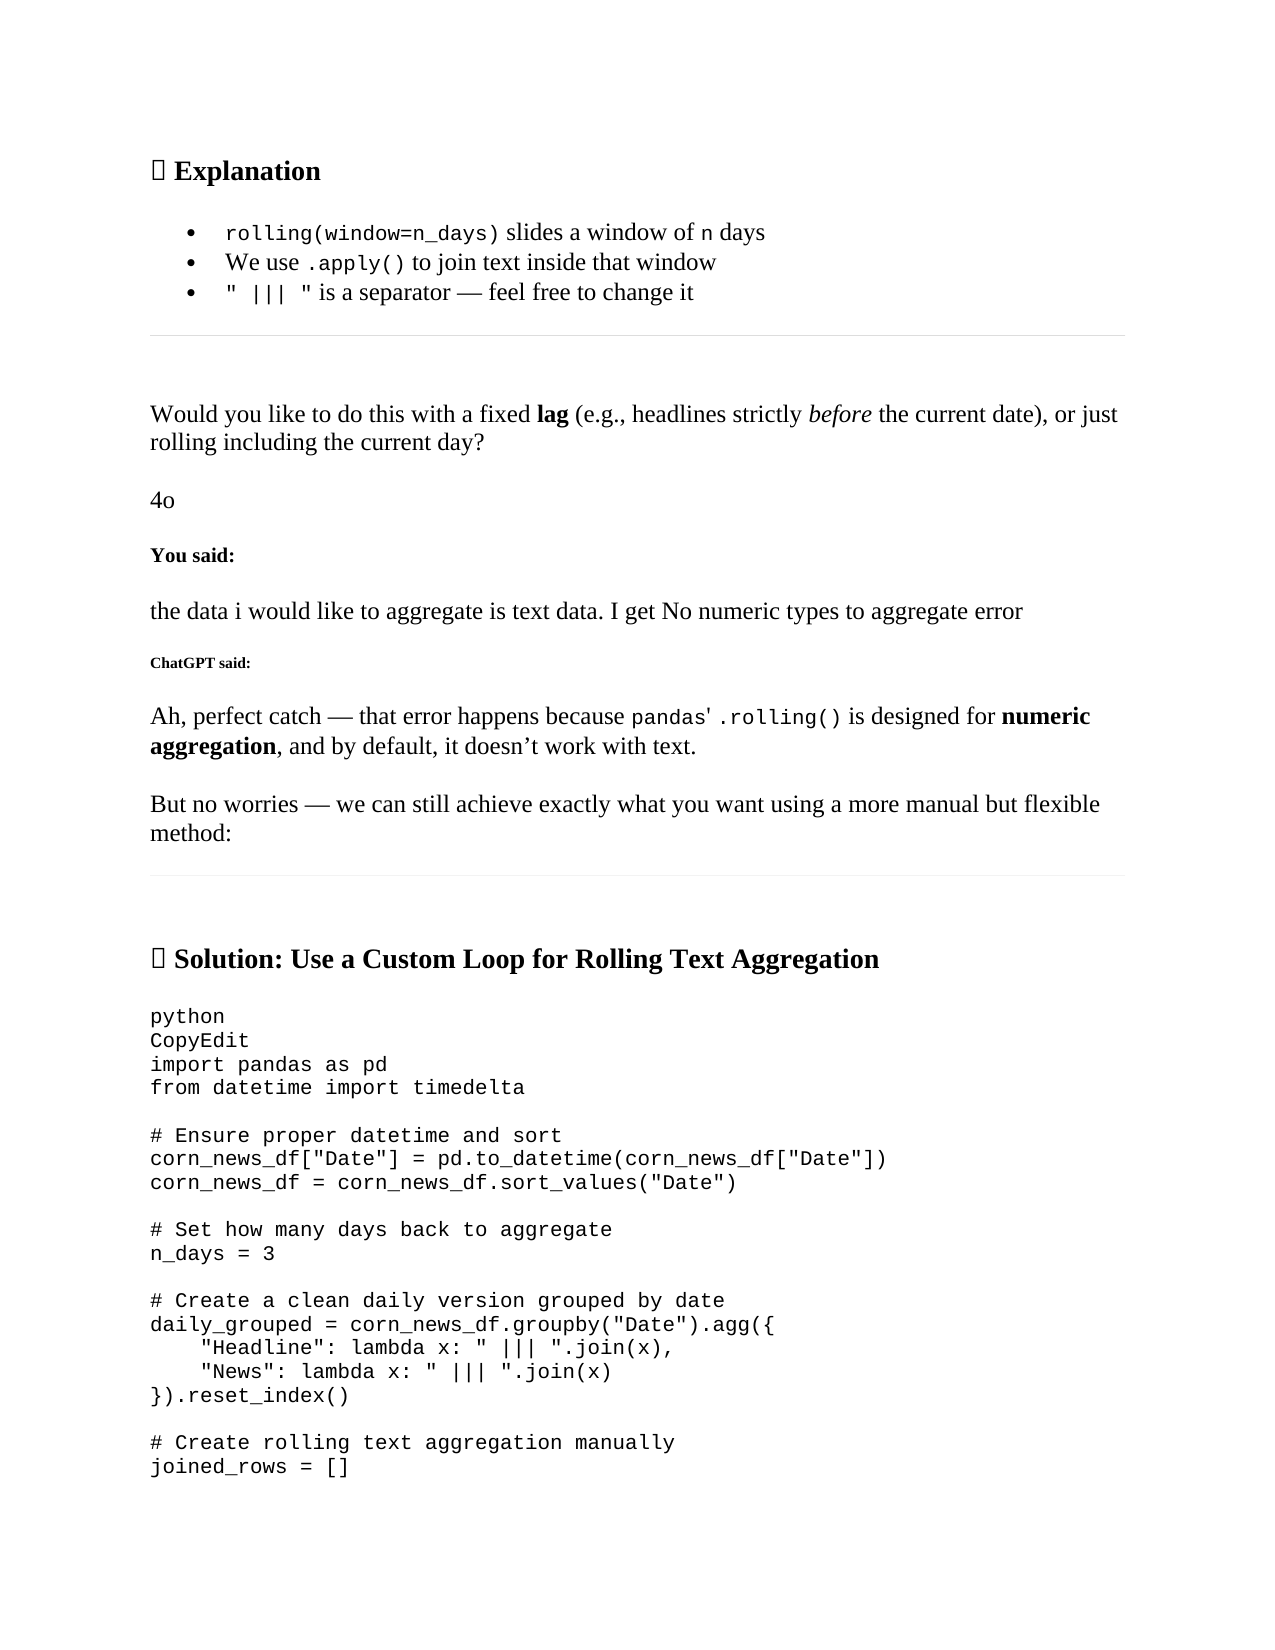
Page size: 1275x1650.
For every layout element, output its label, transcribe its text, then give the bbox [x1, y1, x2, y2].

text "News": lambda x: " ||| ".join(x) [150, 1361, 1125, 1385]
text You said: [150, 543, 1125, 567]
text the data i would like to aggregate is text data. I get No numeric types to aggregate error [150, 596, 1125, 625]
text "Headline": lambda x: " ||| ".join(x), [150, 1337, 1125, 1361]
list " ||| " is a separator — feel free to change it [187, 277, 1125, 306]
text 🧠 Explanation [150, 150, 1125, 188]
text # Create rolling text aggregation manually [150, 1432, 1125, 1456]
text # Create a clean daily version grouped by date [150, 1290, 1125, 1314]
text n_days = 3 [150, 1243, 1125, 1266]
text CopyEdit [150, 1030, 1125, 1054]
text 4o [150, 485, 1125, 514]
text ChatGPT said: [150, 654, 1125, 672]
list We use .apply() to join text inside that window [187, 247, 1125, 277]
text }).reset_index() [150, 1385, 1125, 1408]
text ✅ Solution: Use a Custom Loop for Rolling Text Aggregation [150, 939, 1125, 977]
text corn_news_df["Date"] = pd.to_datetime(corn_news_df["Date"]) [150, 1148, 1125, 1172]
text python [150, 1006, 1125, 1030]
text Would you like to do this with a fixed lag (e.g., headlines strictly before the current date), or just rolling including the current day? [150, 399, 1125, 456]
text Ah, perfect catch — that error happens because pandas' .rolling() is designed for numeric aggregation, and by default, it doesn’t work with text. [150, 701, 1125, 760]
list rolling(window=n_days) slides a window of n days [187, 217, 1125, 247]
text # Ensure proper datetime and sort [150, 1124, 1125, 1148]
text import pandas as pd [150, 1054, 1125, 1077]
text # Set how many days back to aggregate [150, 1219, 1125, 1243]
text joined_rows = [] [150, 1456, 1125, 1479]
text from datetime import timedelta [150, 1077, 1125, 1101]
text But no worries — we can still achieve exactly what you want using a more manual but flexible method: [150, 789, 1125, 846]
text daily_grouped = corn_news_df.groupby("Date").agg({ [150, 1314, 1125, 1337]
text corn_news_df = corn_news_df.sort_values("Date") [150, 1172, 1125, 1196]
